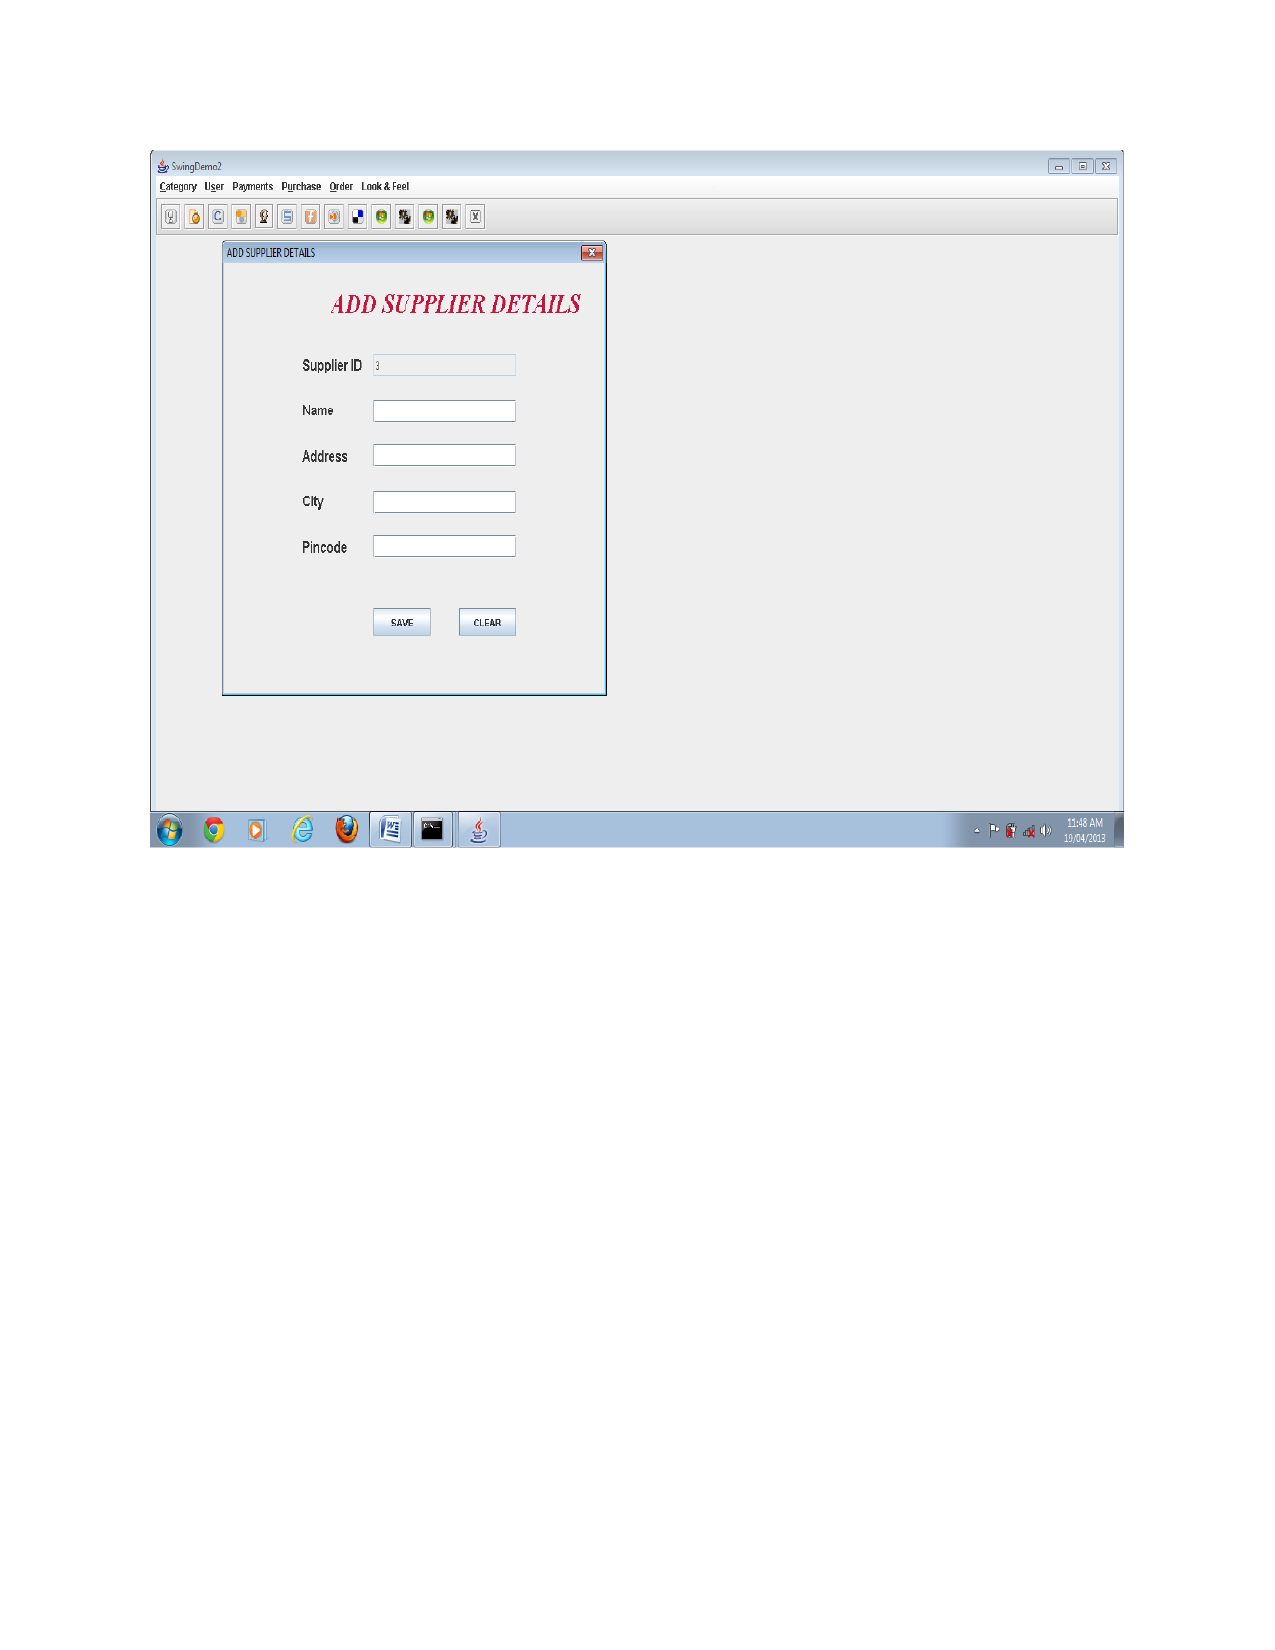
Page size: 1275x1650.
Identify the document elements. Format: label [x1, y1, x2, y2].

picture [150, 150, 1124, 848]
